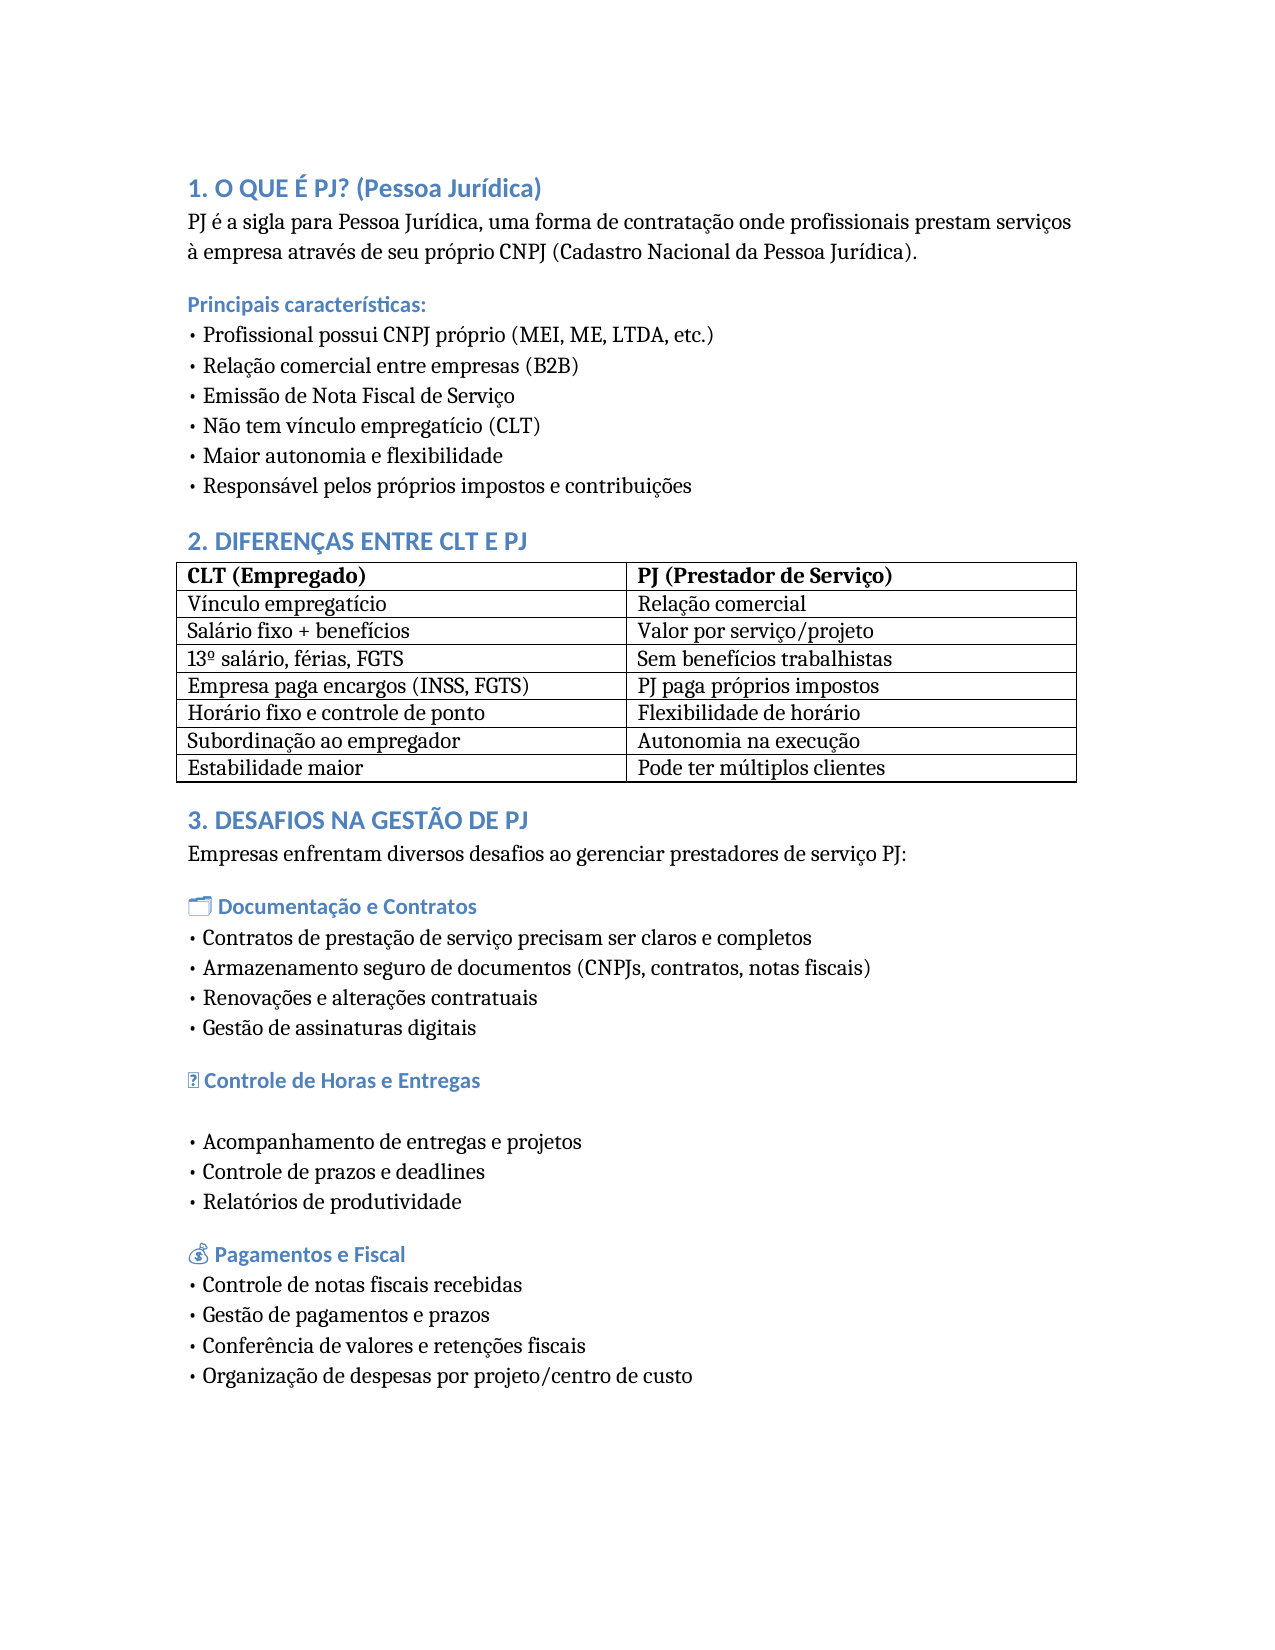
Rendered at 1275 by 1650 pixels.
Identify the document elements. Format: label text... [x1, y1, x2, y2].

table_cell Vínculo empregatício [177, 591, 626, 617]
table_cell Horário fixo e controle de ponto [177, 700, 626, 727]
subtitle 1. O QUE É PJ? (Pessoa Jurídica) [187, 171, 1087, 204]
table_cell Estabilidade maior [177, 755, 626, 781]
text • Profissional possui CNPJ próprio (MEI, ME, LTDA, etc.) • Relação comercial entre empresas (B2B) • Emissão de Nota Fiscal de Serviço • Não tem vínculo empregatício (CLT) • Maior autonomia e flexibilidade • Responsável pelos próprios impostos e contribuições [187, 322, 1087, 499]
table_cell Subordinação ao empregador [177, 728, 626, 754]
table_cell PJ paga próprios impostos [627, 673, 1076, 699]
subtitle ⏰ Controle de Horas e Entregas [187, 1066, 1087, 1094]
table_cell Valor por serviço/projeto [627, 618, 1076, 644]
table_header CLT (Empregado) [177, 563, 626, 589]
text • Contratos de prestação de serviço precisam ser claros e completos • Armazenamento seguro de documentos (CNPJs, contratos, notas fiscais) • Renovações e alterações contratuais • Gestão de assinaturas digitais [187, 924, 1087, 1041]
table_cell Sem benefícios trabalhistas [627, 645, 1076, 672]
table_cell Salário fixo + benefícios [177, 618, 626, 644]
table_cell Autonomia na execução [627, 728, 1076, 754]
subtitle 3. DESAFIOS NA GESTÃO DE PJ [187, 803, 1087, 836]
subtitle 💰 Pagamentos e Fiscal [187, 1240, 1087, 1268]
table_cell Empresa paga encargos (INSS, FGTS) [177, 673, 626, 699]
text • Acompanhamento de entregas e projetos • Controle de prazos e deadlines • Relatórios de produtividade [187, 1098, 1087, 1215]
text PJ é a sigla para Pessoa Jurídica, uma forma de contratação onde profissionais prestam serviços à empresa através de seu próprio CNPJ (Cadastro Nacional da Pessoa Jurídica). [187, 209, 1087, 265]
subtitle Principais características: [187, 290, 1087, 318]
table_cell 13º salário, férias, FGTS [177, 645, 626, 672]
subtitle 2. DIFERENÇAS ENTRE CLT E PJ [187, 524, 1087, 557]
subtitle 🗂️ Documentação e Contratos [187, 892, 1087, 920]
table_cell Pode ter múltiplos clientes [627, 755, 1076, 781]
table_cell Flexibilidade de horário [627, 700, 1076, 727]
text • Controle de notas fiscais recebidas • Gestão de pagamentos e prazos • Conferência de valores e retenções fiscais • Organização de despesas por projeto/centro de custo [187, 1272, 1087, 1389]
table_cell Relação comercial [627, 591, 1076, 617]
text Empresas enfrentam diversos desafios ao gerenciar prestadores de serviço PJ: [187, 841, 1087, 867]
table_header PJ (Prestador de Serviço) [627, 563, 1076, 589]
